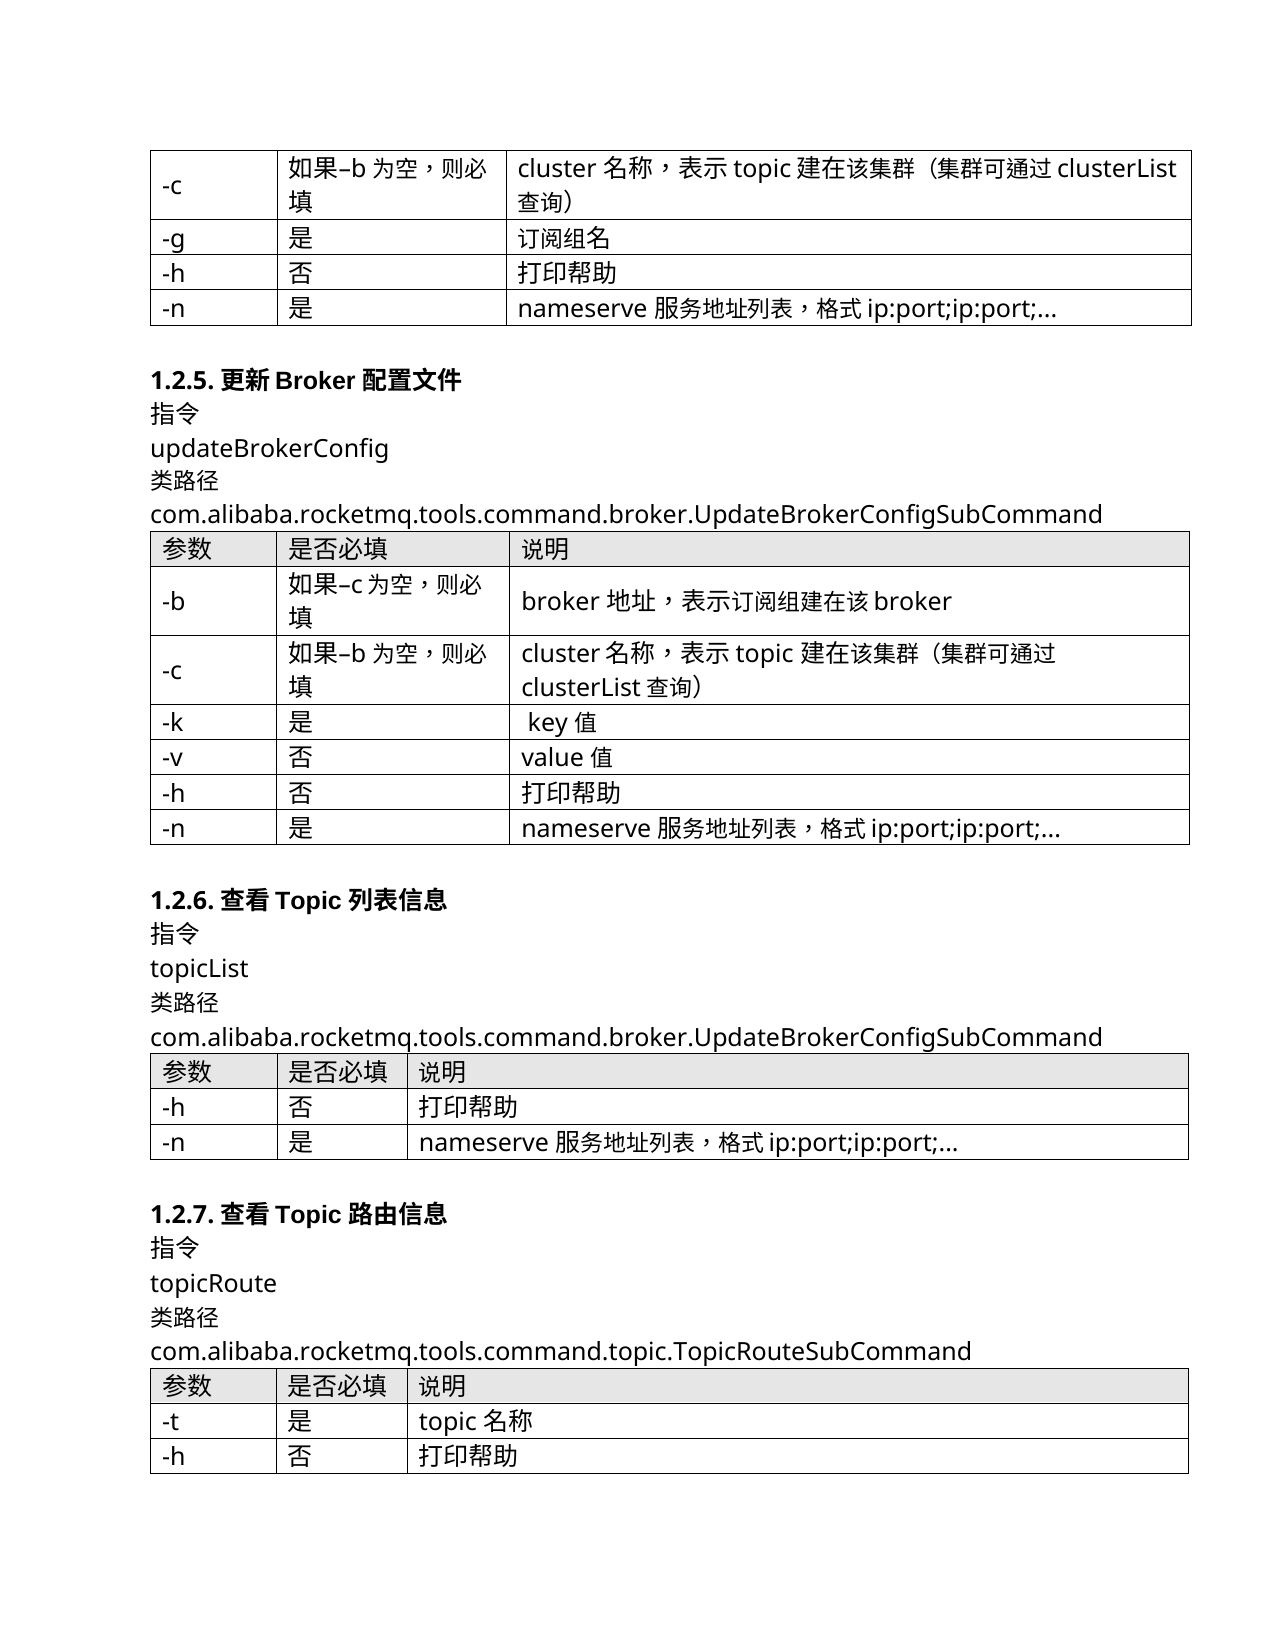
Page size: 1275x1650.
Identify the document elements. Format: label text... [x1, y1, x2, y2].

table_header 参数 [151, 1054, 277, 1088]
table_cell key 值 [510, 705, 1189, 739]
table_cell 否 [278, 1089, 407, 1123]
table_header 说明 [510, 532, 1189, 566]
table_cell 是 [278, 290, 506, 324]
table_cell 如果–b 为空，则必填 [277, 636, 509, 704]
table_cell cluster名称，表示topic 建在该集群（集群可通过clusterList查询） [510, 636, 1189, 704]
table_cell -c [151, 151, 277, 219]
table_cell 订阅组名 [507, 220, 1191, 254]
table_header 参数 [151, 1369, 276, 1402]
table_cell 如果–c为空，则必填 [277, 567, 509, 635]
table_header 参数 [151, 532, 276, 566]
table_cell -v [151, 740, 276, 774]
table_cell -n [151, 1125, 277, 1158]
table_cell 打印帮助 [510, 775, 1189, 809]
table_cell 否 [278, 255, 506, 289]
text com.alibaba.rocketmq.tools.command.broker.UpdateBrokerConfigSubCommand [150, 496, 1125, 531]
table_cell -h [151, 1439, 276, 1473]
table_cell -g [151, 220, 277, 254]
table_cell nameserve 服务地址列表，格式ip:port;ip:port;... [510, 810, 1189, 844]
text 指令 [150, 1231, 1125, 1265]
table_cell value 值 [510, 740, 1189, 774]
table_cell 如果–b 为空，则必填 [278, 151, 506, 219]
table_cell topic 名称 [408, 1404, 1188, 1438]
table_cell nameserve 服务地址列表，格式ip:port;ip:port;... [408, 1125, 1188, 1158]
text 类路径 [150, 465, 1125, 496]
table_cell broker 地址，表示订阅组建在该broker [510, 567, 1189, 635]
table_cell 否 [277, 775, 509, 809]
table_header 是否必填 [277, 1369, 407, 1402]
text 1.2.6. 查看Topic 列表信息 [150, 879, 1125, 917]
table_cell -h [151, 1089, 277, 1123]
table_cell -n [151, 290, 277, 324]
text 1.2.7. 查看Topic 路由信息 [150, 1194, 1125, 1231]
table_cell -t [151, 1404, 276, 1438]
text com.alibaba.rocketmq.tools.command.broker.UpdateBrokerConfigSubCommand [150, 1019, 1125, 1053]
table_cell 否 [277, 1439, 407, 1473]
text 1.2.5. 更新Broker 配置文件 [150, 359, 1125, 397]
text 指令 [150, 917, 1125, 951]
table_cell 是 [277, 705, 509, 739]
text updateBrokerConfig [150, 431, 1125, 465]
table_cell 打印帮助 [507, 255, 1191, 289]
text 类路径 [150, 985, 1125, 1019]
table_header 说明 [408, 1054, 1188, 1088]
table_cell -c [151, 636, 276, 704]
table_cell -h [151, 775, 276, 809]
table_cell 打印帮助 [408, 1089, 1188, 1123]
table_cell -h [151, 255, 277, 289]
table_cell -k [151, 705, 276, 739]
text topicRoute [150, 1265, 1125, 1299]
table_cell 是 [277, 810, 509, 844]
table_header 说明 [408, 1369, 1188, 1402]
text 指令 [150, 397, 1125, 431]
table_cell -n [151, 810, 276, 844]
table_cell 是 [278, 220, 506, 254]
table_cell 是 [277, 1404, 407, 1438]
table_cell 否 [277, 740, 509, 774]
table_cell 打印帮助 [408, 1439, 1188, 1473]
table_header 是否必填 [277, 532, 509, 566]
table_cell 是 [278, 1125, 407, 1158]
table_cell cluster 名称，表示topic建在该集群（集群可通过clusterList查询） [507, 151, 1191, 219]
text topicList [150, 951, 1125, 985]
table_cell nameserve 服务地址列表，格式ip:port;ip:port;... [507, 290, 1191, 324]
table_cell -b [151, 567, 276, 635]
text 类路径 [150, 1299, 1125, 1333]
table_header 是否必填 [278, 1054, 407, 1088]
text com.alibaba.rocketmq.tools.command.topic.TopicRouteSubCommand [150, 1333, 1125, 1367]
